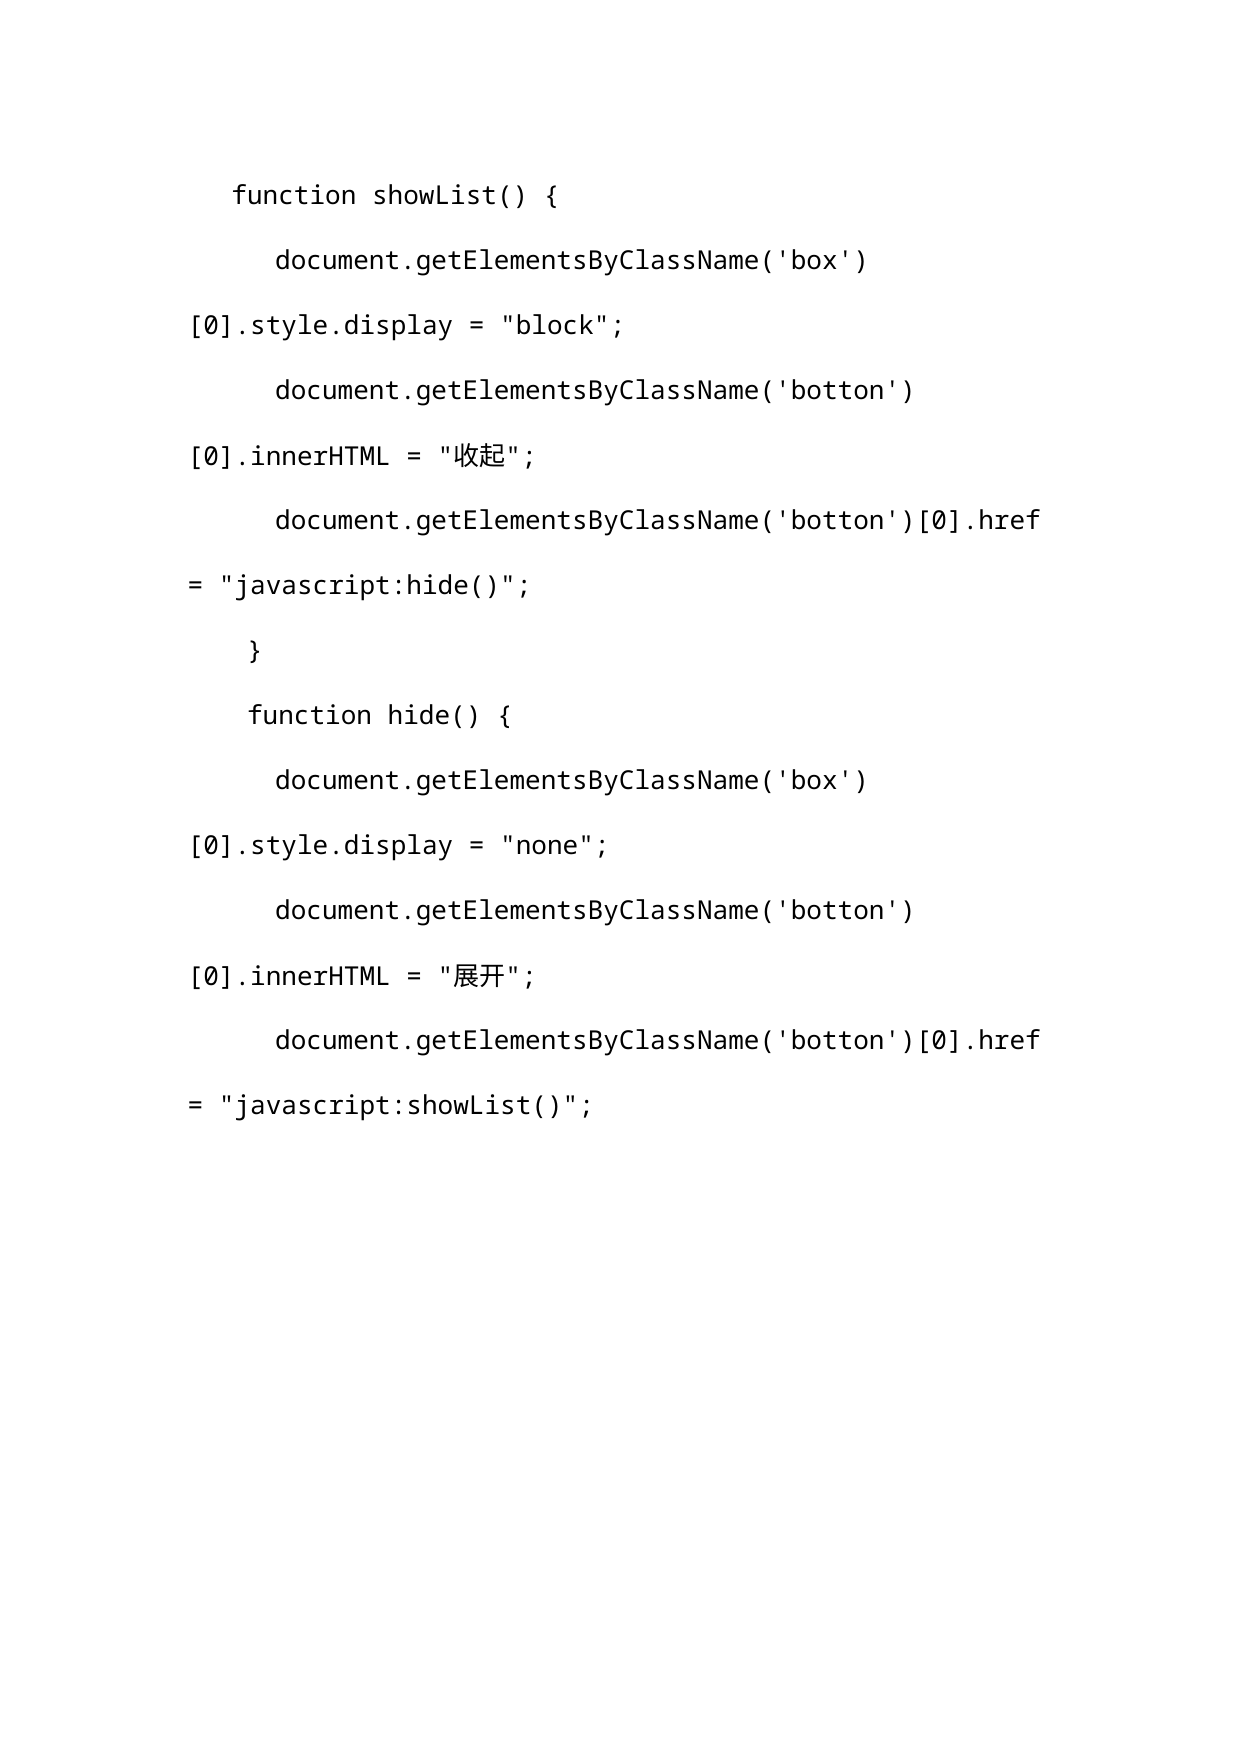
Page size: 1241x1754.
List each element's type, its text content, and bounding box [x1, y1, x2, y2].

text document.getElementsByClassName('box')[0].style.display = "block"; [187, 227, 1053, 357]
text document.getElementsByClassName('botton')[0].innerHTML = "展开"; [187, 877, 1053, 1007]
text document.getElementsByClassName('botton')[0].href = "javascript:showList()"; [187, 1007, 1053, 1137]
text } [187, 617, 1053, 682]
text function hide() { [187, 682, 1053, 747]
text function showList() { [187, 162, 1053, 227]
text document.getElementsByClassName('box')[0].style.display = "none"; [187, 747, 1053, 877]
text document.getElementsByClassName('botton')[0].innerHTML = "收起"; [187, 357, 1053, 487]
text document.getElementsByClassName('botton')[0].href = "javascript:hide()"; [187, 487, 1053, 617]
